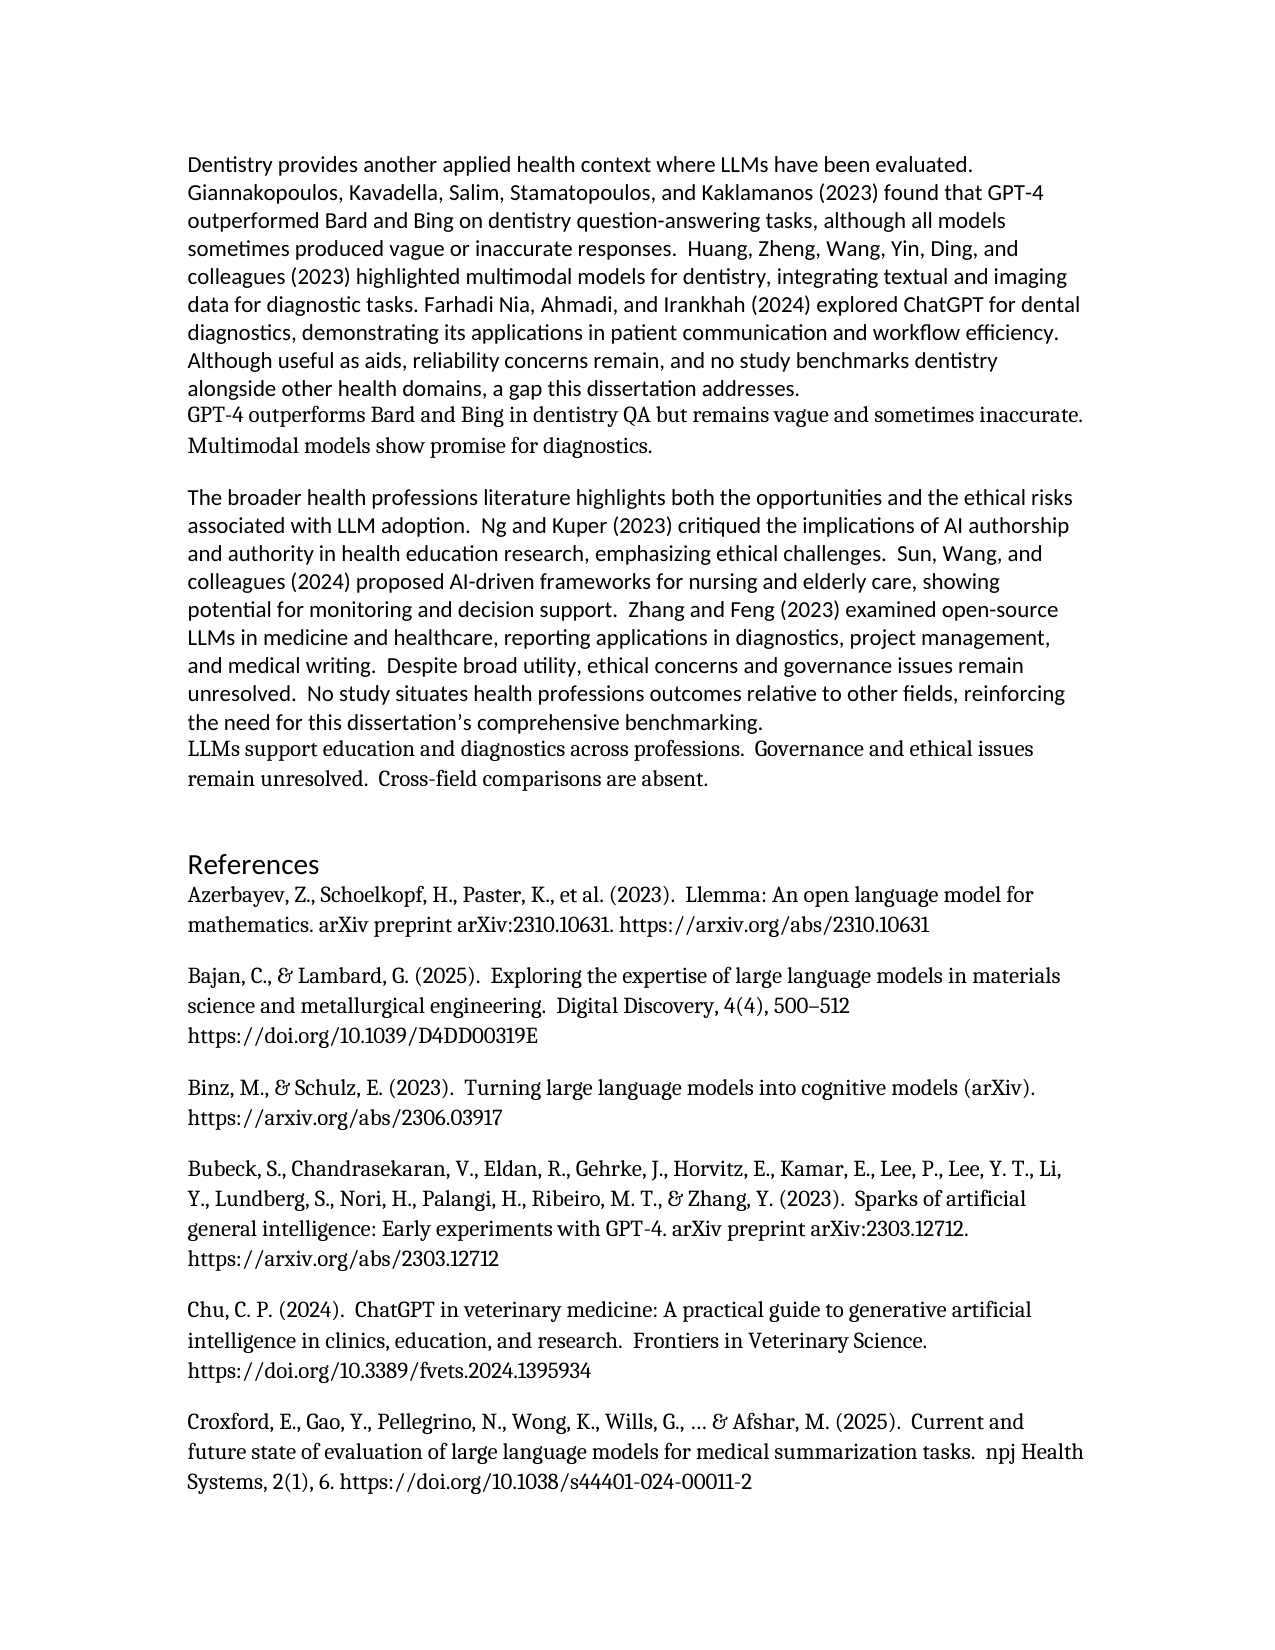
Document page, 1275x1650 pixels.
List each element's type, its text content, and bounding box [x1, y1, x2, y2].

text Bajan, C., & Lambard, G. (2025). Exploring the expertise of large language models in materials science and metallurgical engineering. Digital Discovery, 4(4), 500–512 https://doi.org/10.1039/D4DD00319E [187, 963, 1087, 1050]
text GPT-4 outperforms Bard and Bing in dentistry QA but remains vague and sometimes inaccurate. Multimodal models show promise for diagnostics. [187, 402, 1087, 459]
subtitle References [187, 846, 1087, 882]
text Azerbayev, Z., Schoelkopf, H., Paster, K., et al. (2023). Llemma: An open language model for mathematics. arXiv preprint arXiv:2310.10631. https://arxiv.org/abs/2310.10631 [187, 882, 1087, 938]
subtitle Dentistry provides another applied health context where LLMs have been evaluated. Giannakopoulos, Kavadella, Salim, Stamatopoulos, and Kaklamanos (2023) found that GPT-4 outperformed Bard and Bing on dentistry question-answering tasks, although all models sometimes produced vague or inaccurate responses. Huang, Zheng, Wang, Yin, Ding, and colleagues (2023) highlighted multimodal models for dentistry, integrating textual and imaging data for diagnostic tasks. Farhadi Nia, Ahmadi, and Irankhah (2024) explored ChatGPT for dental diagnostics, demonstrating its applications in patient communication and workflow efficiency. Although useful as aids, reliability concerns remain, and no study benchmarks dentistry alongside other health domains, a gap this dissertation addresses. [187, 150, 1087, 402]
text Binz, M., & Schulz, E. (2023). Turning large language models into cognitive models (arXiv). https://arxiv.org/abs/2306.03917 [187, 1074, 1087, 1131]
text Bubeck, S., Chandrasekaran, V., Eldan, R., Gehrke, J., Horvitz, E., Kamar, E., Lee, P., Lee, Y. T., Li, Y., Lundberg, S., Nori, H., Palangi, H., Ribeiro, M. T., & Zhang, Y. (2023). Sparks of artificial general intelligence: Early experiments with GPT‑4. arXiv preprint arXiv:2303.12712. https://arxiv.org/abs/2303.12712 [187, 1156, 1087, 1273]
text LLMs support education and diagnostics across professions. Governance and ethical issues remain unresolved. Cross-field comparisons are absent. [187, 736, 1087, 792]
text Chu, C. P. (2024). ChatGPT in veterinary medicine: A practical guide to generative artificial intelligence in clinics, education, and research. Frontiers in Veterinary Science. https://doi.org/10.3389/fvets.2024.1395934 [187, 1297, 1087, 1384]
text Croxford, E., Gao, Y., Pellegrino, N., Wong, K., Wills, G., … & Afshar, M. (2025). Current and future state of evaluation of large language models for medical summarization tasks. npj Health Systems, 2(1), 6. https://doi.org/10.1038/s44401-024-00011-2 [187, 1409, 1087, 1496]
subtitle The broader health professions literature highlights both the opportunities and the ethical risks associated with LLM adoption. Ng and Kuper (2023) critiqued the implications of AI authorship and authority in health education research, emphasizing ethical challenges. Sun, Wang, and colleagues (2024) proposed AI-driven frameworks for nursing and elderly care, showing potential for monitoring and decision support. Zhang and Feng (2023) examined open-source LLMs in medicine and healthcare, reporting applications in diagnostics, project management, and medical writing. Despite broad utility, ethical concerns and governance issues remain unresolved. No study situates health professions outcomes relative to other fields, reinforcing the need for this dissertation’s comprehensive benchmarking. [187, 483, 1087, 736]
